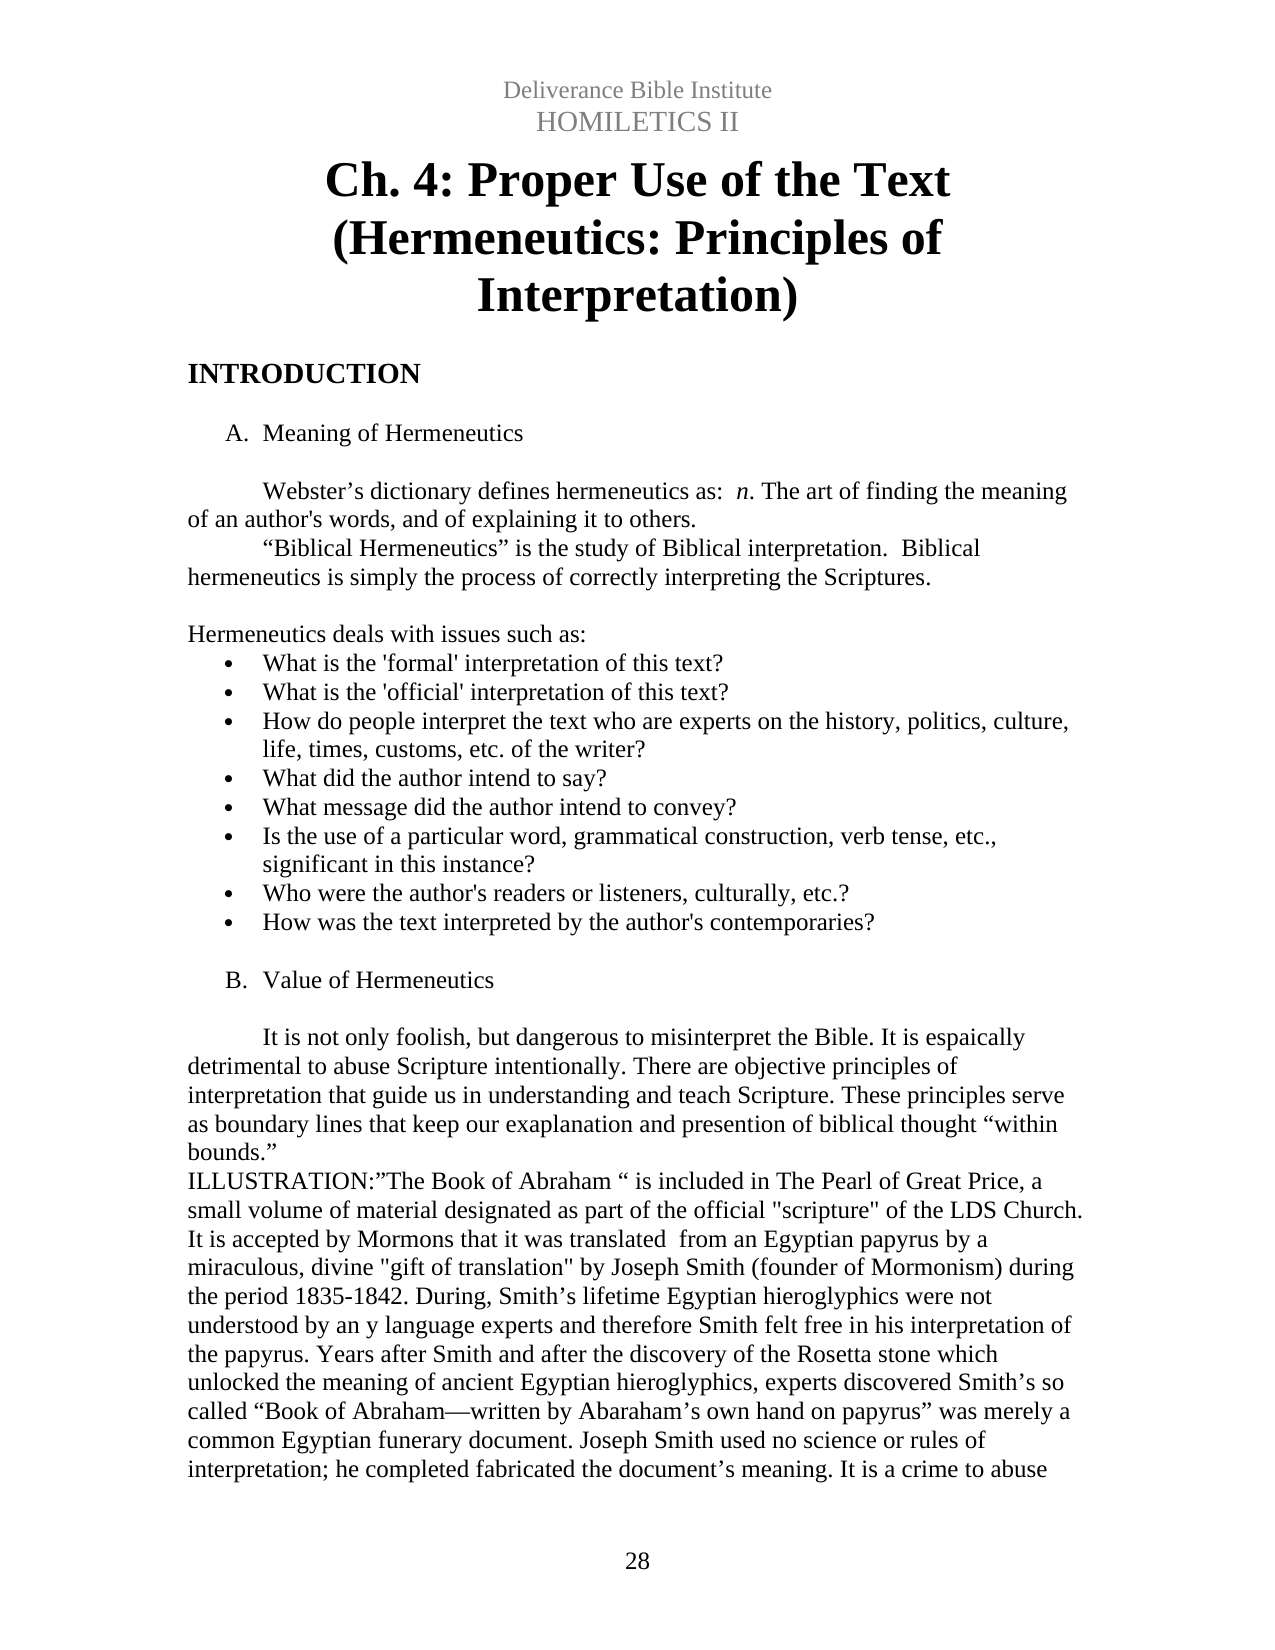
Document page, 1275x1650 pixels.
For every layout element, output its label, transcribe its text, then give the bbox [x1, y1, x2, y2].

list Who were the author's readers or listeners, culturally, etc.? [225, 878, 1087, 907]
list How was the text interpreted by the author's contemporaries? [225, 907, 1087, 936]
list What message did the author intend to convey? [225, 792, 1087, 821]
text It is not only foolish, but dangerous to misinterpret the Bible. It is espaically detrimental to abuse Scripture intentionally. There are objective principles of interpretation that guide us in understanding and teach Scripture. These principles serve as boundary lines that keep our exaplanation and presention of biblical thought “within bounds.” [187, 1022, 1087, 1166]
list What is the 'official' interpretation of this text? [225, 677, 1087, 706]
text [187, 1166, 1087, 1482]
subtitle Value of Hermeneutics [225, 965, 1087, 994]
list Is the use of a particular word, grammatical construction, verb tense, etc., significant in this instance? [225, 821, 1087, 878]
subtitle Ch. 4: Proper Use of the Text (Hermeneutics: Principles of Interpretation) [187, 150, 1087, 322]
list What did the author intend to say? [225, 763, 1087, 792]
list What is the 'formal' interpretation of this text? [225, 648, 1087, 677]
list How do people interpret the text who are experts on the history, politics, culture, life, times, customs, etc. of the writer? [225, 706, 1087, 763]
text Webster’s dictionary defines hermeneutics as: n. The art of finding the meaning of an author's words, and of explaining it to others. [187, 476, 1087, 533]
text INTRODUCTION [187, 356, 1087, 389]
subtitle Meaning of Hermeneutics [225, 418, 1087, 447]
text “Biblical Hermeneutics” is the study of Biblical interpretation. Biblical hermeneutics is simply the process of correctly interpreting the Scriptures. [187, 533, 1087, 591]
text Hermeneutics deals with issues such as: [187, 619, 1087, 648]
